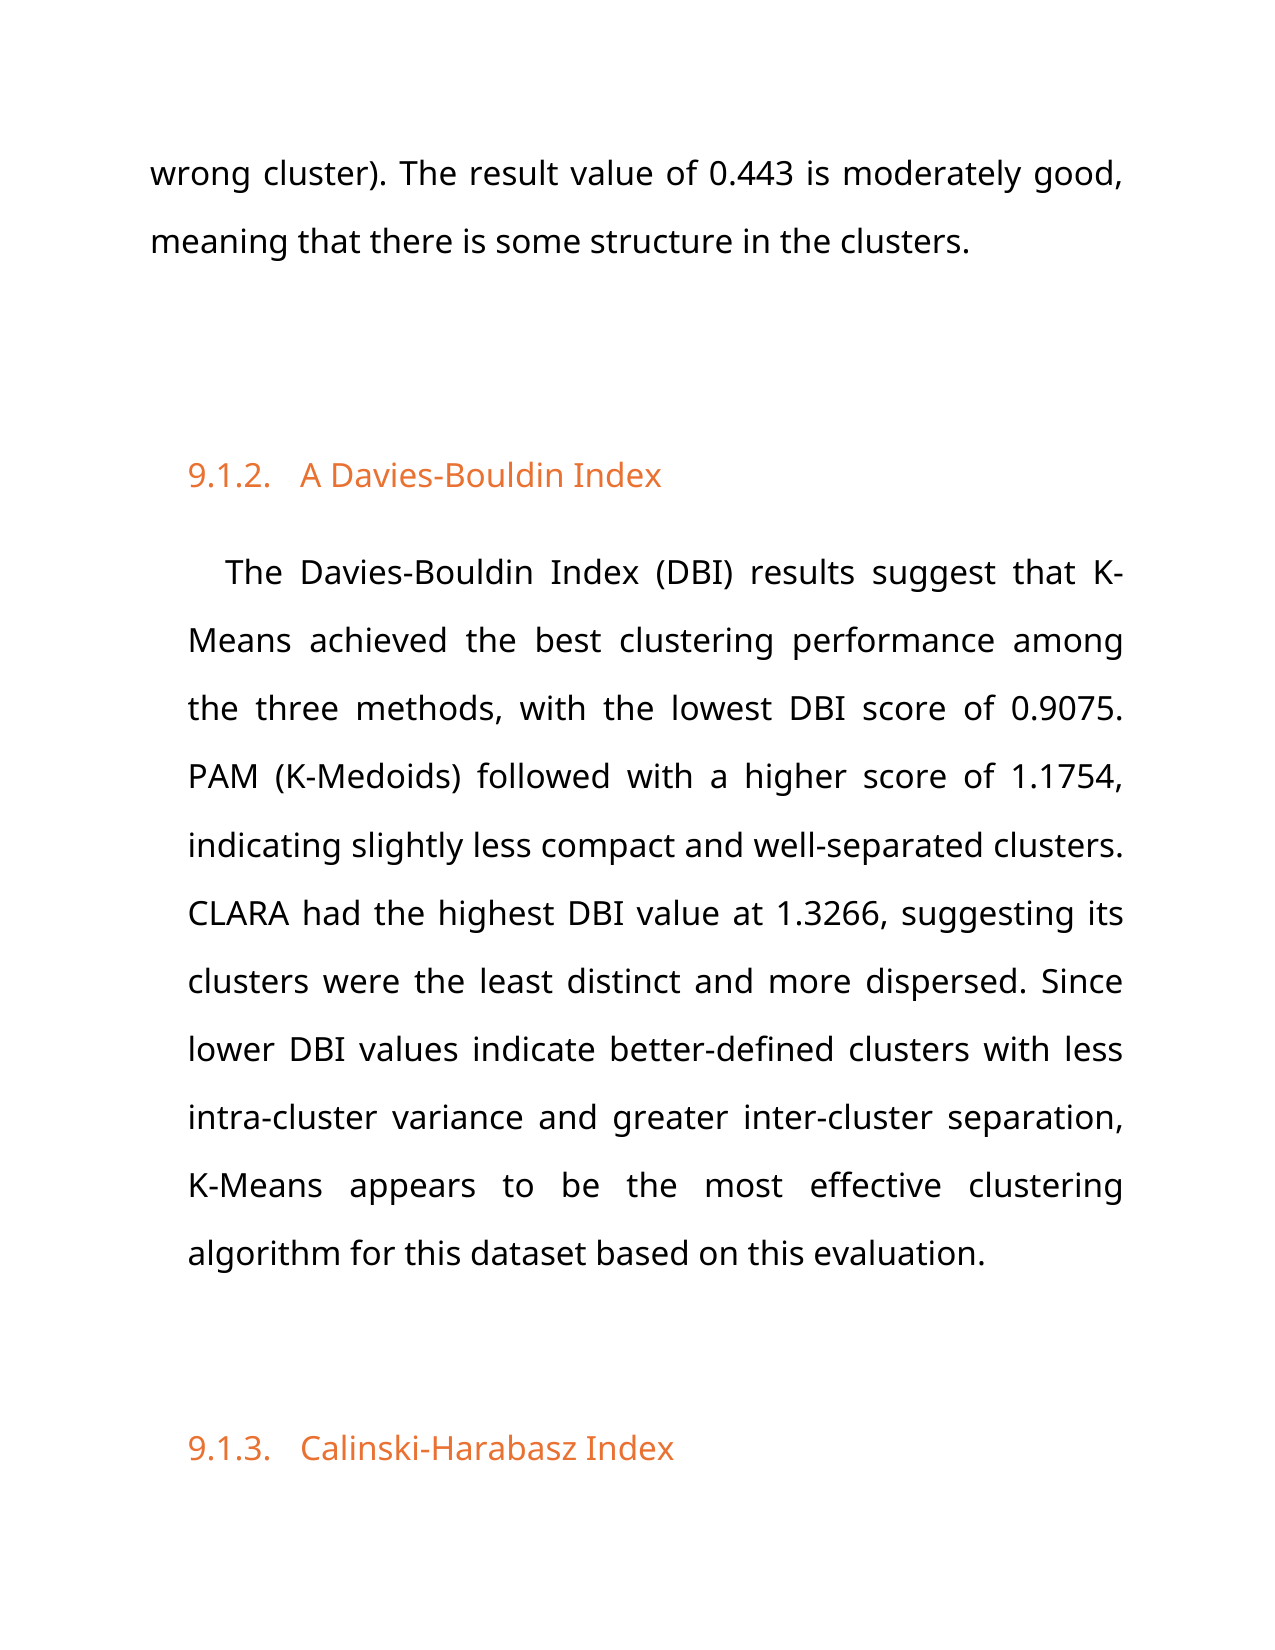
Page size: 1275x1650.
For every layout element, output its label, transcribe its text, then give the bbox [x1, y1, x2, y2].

text The Davies-Bouldin Index (DBI) results suggest that K-Means achieved the best clustering performance among the three methods, with the lowest DBI score of 0.9075. PAM (K-Medoids) followed with a higher score of 1.1754, indicating slightly less compact and well-separated clusters. CLARA had the highest DBI value at 1.3266, suggesting its clusters were the least distinct and more dispersed. Since lower DBI values indicate better-defined clusters with less intra-cluster variance and greater inter-cluster separation, K-Means appears to be the most effective clustering algorithm for this dataset based on this evaluation. [187, 549, 1125, 1276]
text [150, 150, 1125, 263]
list A Davies-Bouldin Index [187, 452, 1125, 497]
list Calinski-Harabasz Index [187, 1425, 1125, 1470]
